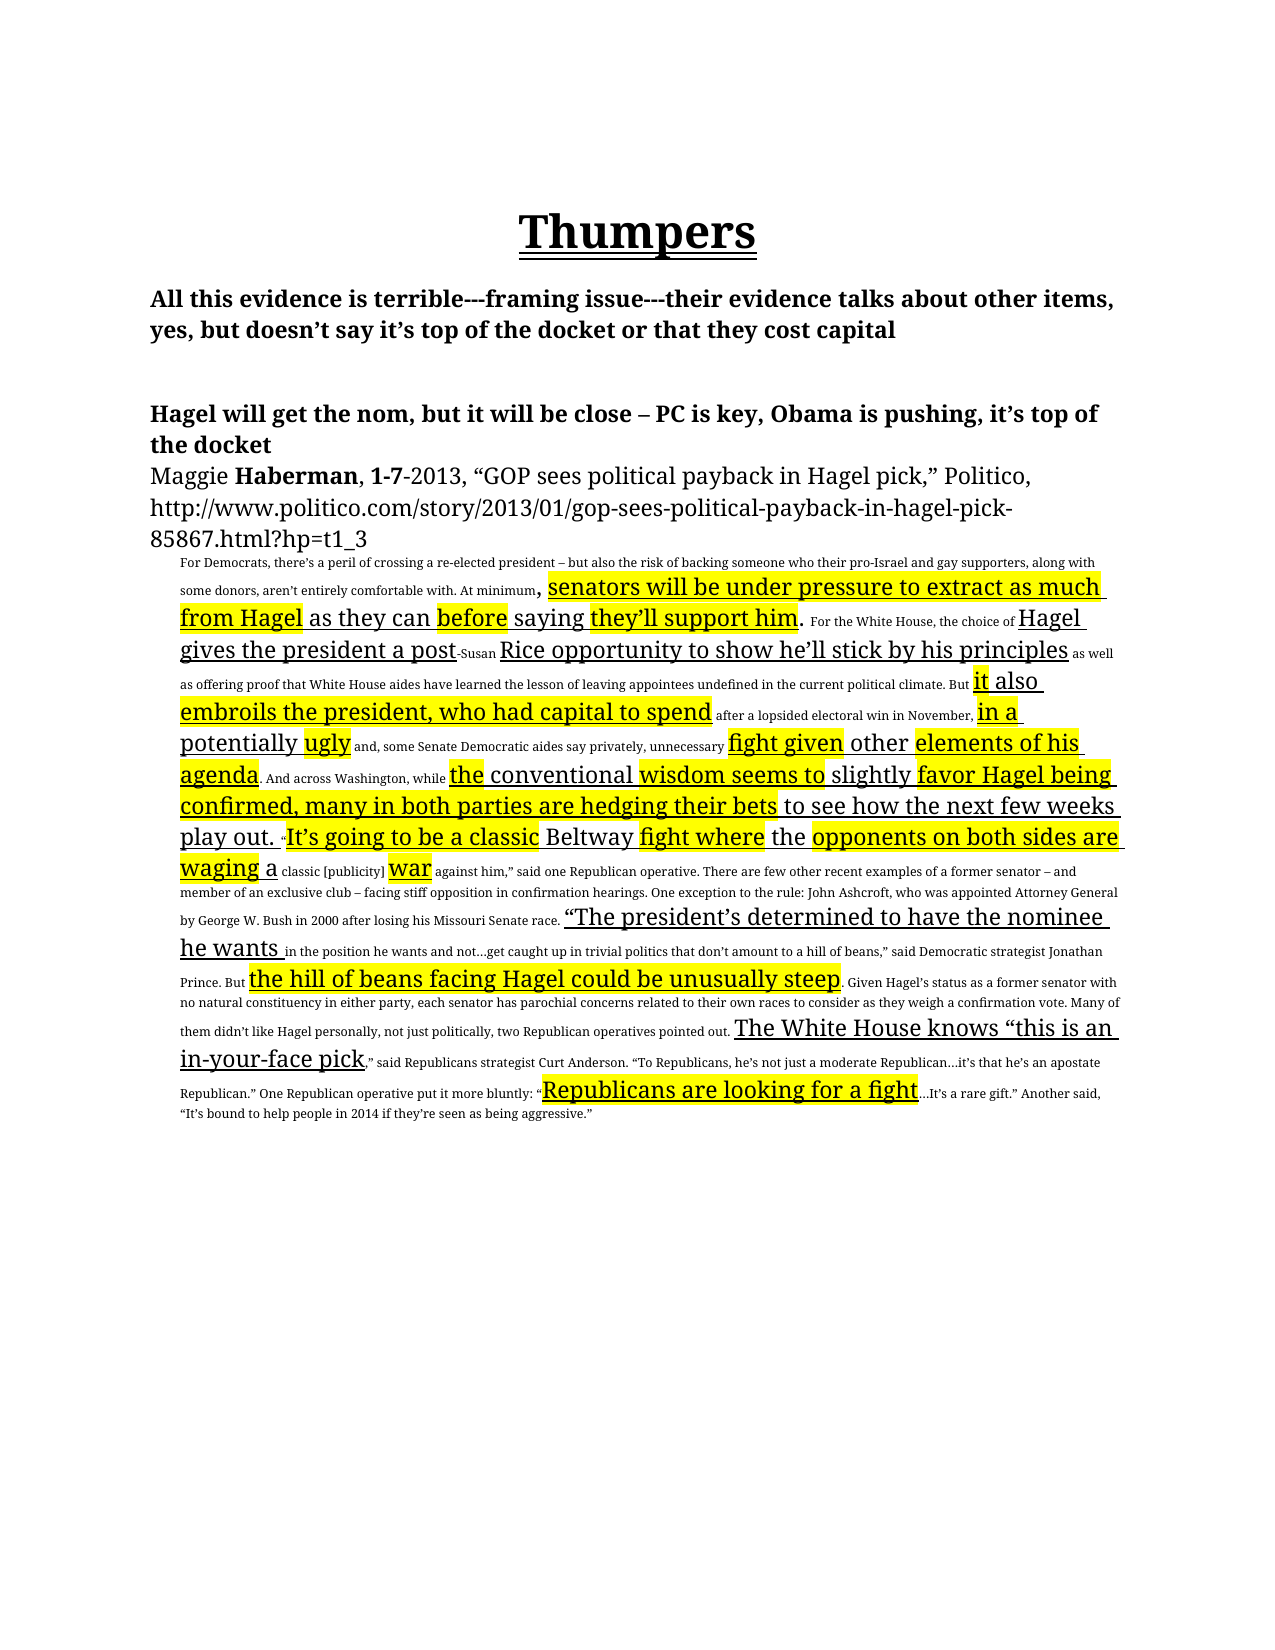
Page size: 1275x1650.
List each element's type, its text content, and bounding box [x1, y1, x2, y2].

subtitle Hagel will get the nom, but it will be close – PC is key, Obama is pushing, it’s top of the docket [150, 398, 1125, 460]
subtitle Thumpers [150, 200, 1125, 262]
subtitle All this evidence is terrible---framing issue---their evidence talks about other items, yes, but doesn’t say it’s top of the docket or that they cost capital [150, 283, 1125, 346]
text For Democrats, there’s a peril of crossing a re-elected president – but also the risk of backing someone who their pro-Israel and gay supporters, along with some donors, aren’t entirely comfortable with. At minimum, senators will be under pressure to extract as much from Hagel as they can before saying they’ll support him. For the White House, the choice of Hagel gives the president a post-Susan Rice opportunity to show he’ll stick by his principles as well as offering proof that White House aides have learned the lesson of leaving appointees undefined in the current political climate. But it also embroils the president, who had capital to spend after a lopsided electoral win in November, in a potentially ugly and, some Senate Democratic aides say privately, unnecessary fight given other elements of his agenda. And across Washington, while the conventional wisdom seems to slightly favor Hagel being confirmed, many in both parties are hedging their bets to see how the next few weeks play out. “It’s going to be a classic Beltway fight where the opponents on both sides are waging a classic [publicity] war against him,” said one Republican operative. There are few other recent examples of a former senator – and member of an exclusive club – facing stiff opposition in confirmation hearings. One exception to the rule: John Ashcroft, who was appointed Attorney General by George W. Bush in 2000 after losing his Missouri Senate race. “The president’s determined to have the nominee he wants in the position he wants and not…get caught up in trivial politics that don’t amount to a hill of beans,” said Democratic strategist Jonathan Prince. But the hill of beans facing Hagel could be unusually steep. Given Hagel’s status as a former senator with no natural constituency in either party, each senator has parochial concerns related to their own races to consider as they weigh a confirmation vote. Many of them didn’t like Hagel personally, not just politically, two Republican operatives pointed out. The White House knows “this is an in-your-face pick,” said Republicans strategist Curt Anderson. “To Republicans, he’s not just a moderate Republican…it’s that he’s an apostate Republican.” One Republican operative put it more bluntly: “Republicans are looking for a fight…It’s a rare gift.” Another said, “It’s bound to help people in 2014 if they’re seen as being aggressive.” [180, 821, 1125, 1122]
text Maggie Haberman, 1-7-2013, “GOP sees political payback in Hagel pick,” Politico, http://www.politico.com/story/2013/01/gop-sees-political-payback-in-hagel-pick-85867.html?hp=t1_3 [150, 460, 1125, 554]
text For Democrats, there’s a peril of crossing a re-elected president – but also the risk of backing someone who their pro-Israel and gay supporters, along with some donors, aren’t entirely comfortable with. At minimum, senators will be under pressure to extract as much from Hagel as they can before saying they’ll support him. For the White House, the choice of Hagel gives the president a post-Susan Rice opportunity to show he’ll stick by his principles as well as offering proof that White House aides have learned the lesson of leaving appointees undefined in the current political climate. But it also embroils the president, who had capital to spend after a lopsided electoral win in November, in a potentially ugly and, some Senate Democratic aides say privately, unnecessary fight given other elements of his agenda. And across Washington, while the conventional wisdom seems to slightly favor Hagel being confirmed, many in both parties are hedging their bets to see how the next few weeks play out. “It’s going to be a classic Beltway fight where the opponents on both sides are waging a classic [publicity] war against him,” said one Republican operative. There are few other recent examples of a former senator – and member of an exclusive club – facing stiff opposition in confirmation hearings. One exception to the rule: John Ashcroft, who was appointed Attorney General by George W. Bush in 2000 after losing his Missouri Senate race. “The president’s determined to have the nominee he wants in the position he wants and not…get caught up in trivial politics that don’t amount to a hill of beans,” said Democratic strategist Jonathan Prince. But the hill of beans facing Hagel could be unusually steep. Given Hagel’s status as a former senator with no natural constituency in either party, each senator has parochial concerns related to their own races to consider as they weigh a confirmation vote. Many of them didn’t like Hagel personally, not just politically, two Republican operatives pointed out. The White House knows “this is an in-your-face pick,” said Republicans strategist Curt Anderson. “To Republicans, he’s not just a moderate Republican…it’s that he’s an apostate Republican.” One Republican operative put it more bluntly: “Republicans are looking for a fight…It’s a rare gift.” Another said, “It’s bound to help people in 2014 if they’re seen as being aggressive.” [180, 554, 1125, 848]
